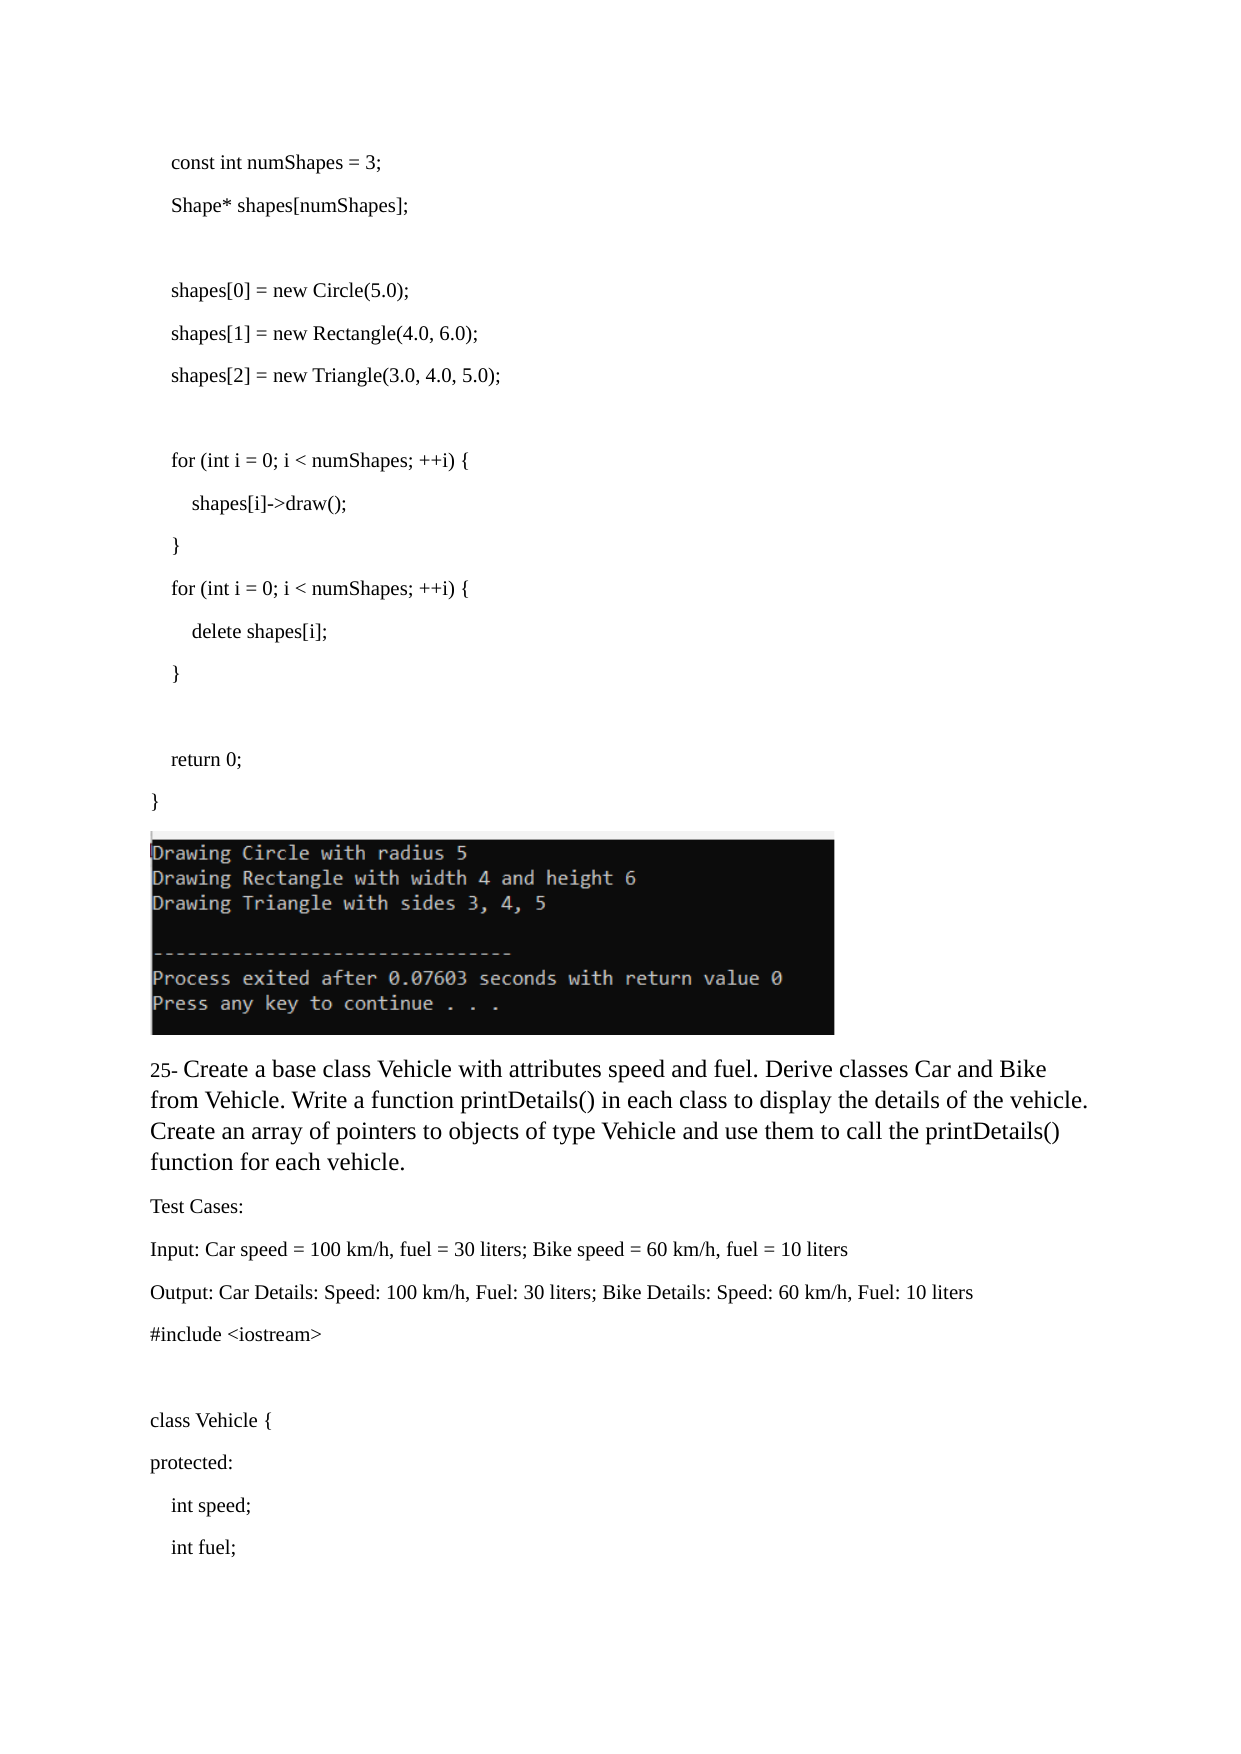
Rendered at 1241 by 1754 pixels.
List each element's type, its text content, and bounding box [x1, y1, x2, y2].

text Shape* shapes[numShapes]; [150, 193, 1090, 217]
text const int numShapes = 3; [150, 150, 1090, 174]
text Output: Car Details: Speed: 100 km/h, Fuel: 30 liters; Bike Details: Speed: 60 km/h, Fuel: 10 liters [150, 1280, 1090, 1304]
text } [150, 789, 1090, 813]
text delete shapes[i]; [150, 619, 1090, 643]
text shapes[2] = new Triangle(3.0, 4.0, 5.0); [150, 363, 1090, 387]
text int fuel; [150, 1535, 1090, 1559]
text 25- Create a base class Vehicle with attributes speed and fuel. Derive classes Car and Bike from Vehicle. Write a function printDetails() in each class to display the details of the vehicle. Create an array of pointers to objects of type Vehicle and use them to call the printDetails() function for each vehicle. [150, 1054, 1090, 1176]
text Input: Car speed = 100 km/h, fuel = 30 liters; Bike speed = 60 km/h, fuel = 10 liters [150, 1237, 1090, 1261]
text shapes[1] = new Rectangle(4.0, 6.0); [150, 320, 1090, 344]
text #include <iostream> [150, 1322, 1090, 1346]
text protected: [150, 1450, 1090, 1474]
text Test Cases: [150, 1194, 1090, 1218]
text for (int i = 0; i < numShapes; ++i) { [150, 576, 1090, 600]
text for (int i = 0; i < numShapes; ++i) { [150, 448, 1090, 472]
text } [150, 661, 1090, 685]
picture [150, 831, 835, 1035]
text } [150, 533, 1090, 557]
text return 0; [150, 746, 1090, 771]
text shapes[0] = new Circle(5.0); [150, 278, 1090, 302]
text class Vehicle { [150, 1407, 1090, 1432]
text int speed; [150, 1493, 1090, 1517]
text shapes[i]->draw(); [150, 491, 1090, 515]
